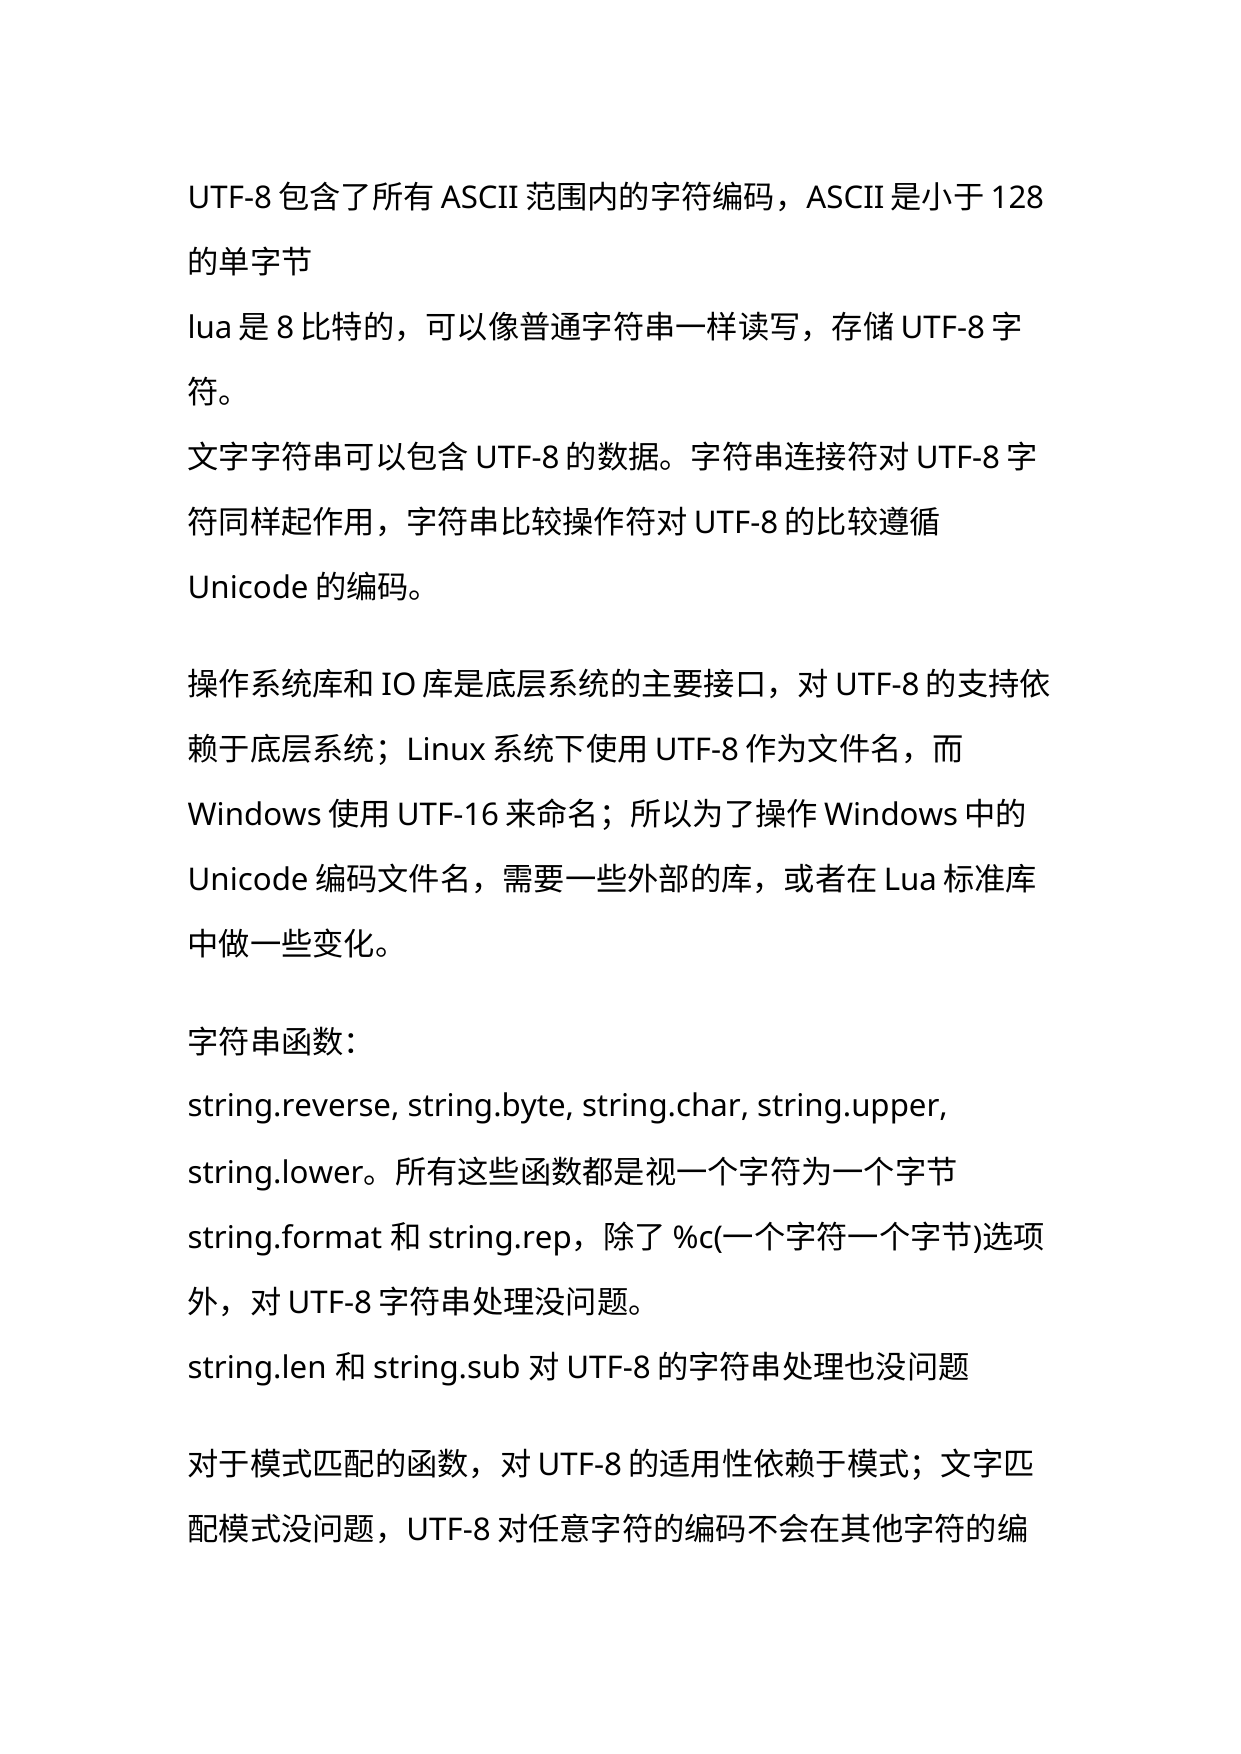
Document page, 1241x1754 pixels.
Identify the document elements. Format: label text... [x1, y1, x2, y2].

list 文字字符串可以包含UTF-8的数据。字符串连接符对UTF-8字符同样起作用，字符串比较操作符对UTF-8的比较遵循Unicode的编码。 [187, 422, 1053, 617]
list string.lower。所有这些函数都是视一个字符为一个字节 [187, 1137, 1053, 1202]
list string.format 和string.rep，除了 %c(一个字符一个字节)选项外，对UTF-8字符串处理没问题。 [187, 1202, 1053, 1332]
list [187, 1429, 1053, 1559]
list lua是8比特的，可以像普通字符串一样读写，存储UTF-8字符。 [187, 292, 1053, 422]
list 字符串函数： [187, 1007, 1053, 1072]
list string.reverse, string.byte, string.char, string.upper, [187, 1072, 1053, 1137]
list string.len 和 string.sub 对UTF-8的字符串处理也没问题 [187, 1332, 1053, 1397]
list UTF-8包含了所有ASCII范围内的字符编码，ASCII是小于128的单字节 [187, 162, 1053, 292]
list 操作系统库和IO库是底层系统的主要接口，对UTF-8的支持依赖于底层系统；Linux系统下使用UTF-8作为文件名，而Windows使用UTF-16来命名；所以为了操作Windows中的Unicode编码文件名，需要一些外部的库，或者在Lua标准库中做一些变化。 [187, 649, 1053, 974]
